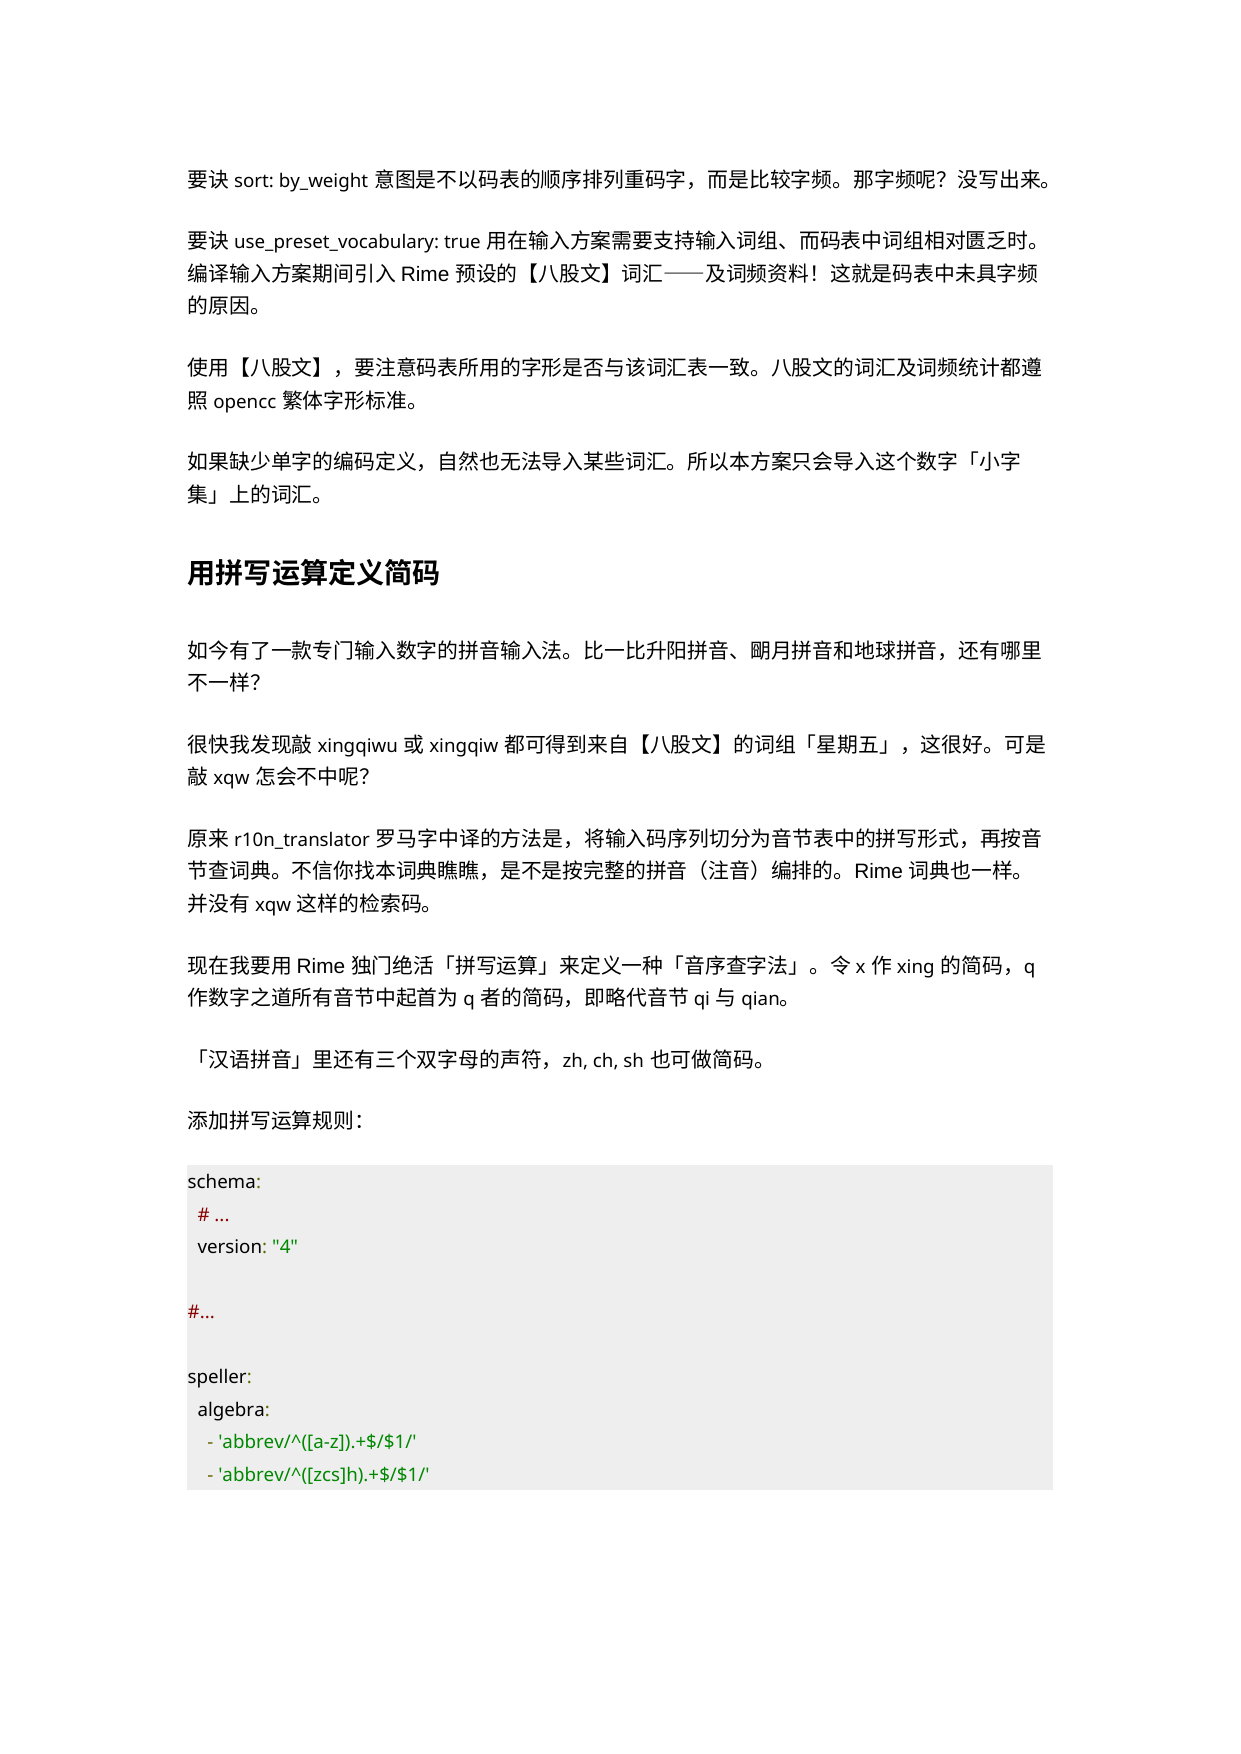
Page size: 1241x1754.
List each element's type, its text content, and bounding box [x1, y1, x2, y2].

text 很快我发现敲 xingqiwu 或 xingqiw 都可得到来自【八股文】的词组「星期五」，这很好。可是敲 xqw 怎会不中呢？ [187, 727, 1053, 792]
text 如今有了一款专门输入数字的拼音输入法。比一比升阳拼音、朙月拼音和地球拼音，还有哪里不一样？ [187, 633, 1053, 698]
text schema: # ... version: "4" #... speller: algebra: - 'abbrev/^([a-z]).+$/$1/' - 'abbrev/^([zcs]h).+$/$1/' [187, 1165, 1053, 1490]
text 要诀 sort: by_weight 意图是不以码表的顺序排列重码字，而是比较字频。那字频呢？没写出来。 [187, 162, 1053, 194]
text 使用【八股文】，要注意码表所用的字形是否与该词汇表一致。八股文的词汇及词频统计都遵照 opencc 繁体字形标准。 [187, 350, 1053, 415]
text 添加拼写运算规则： [187, 1104, 1053, 1136]
text 用拼写运算定义简码 [187, 539, 1053, 604]
text 「汉语拼音」里还有三个双字母的声符，zh, ch, sh 也可做简码。 [187, 1042, 1053, 1074]
text 如果缺少单字的编码定义，自然也无法导入某些词汇。所以本方案只会导入这个数字「小字集」上的词汇。 [187, 444, 1053, 509]
text 要诀 use_preset_vocabulary: true 用在输入方案需要支持输入词组、而码表中词组相对匮乏时。编译输入方案期间引入 Rime 预设的【八股文】词汇——及词频资料！这就是码表中未具字频的原因。 [187, 224, 1053, 321]
text 原来 r10n_translator 罗马字中译的方法是，将输入码序列切分为音节表中的拼写形式，再按音节查词典。不信你找本词典瞧瞧，是不是按完整的拼音（注音）编排的。Rime 词典也一样。并没有 xqw 这样的检索码。 [187, 821, 1053, 919]
text 现在我要用 Rime 独门绝活「拼写运算」来定义一种「音序查字法」。令 x 作 xing 的简码，q 作数字之道所有音节中起首为 q 者的简码，即略代音节 qi 与 qian。 [187, 948, 1053, 1013]
